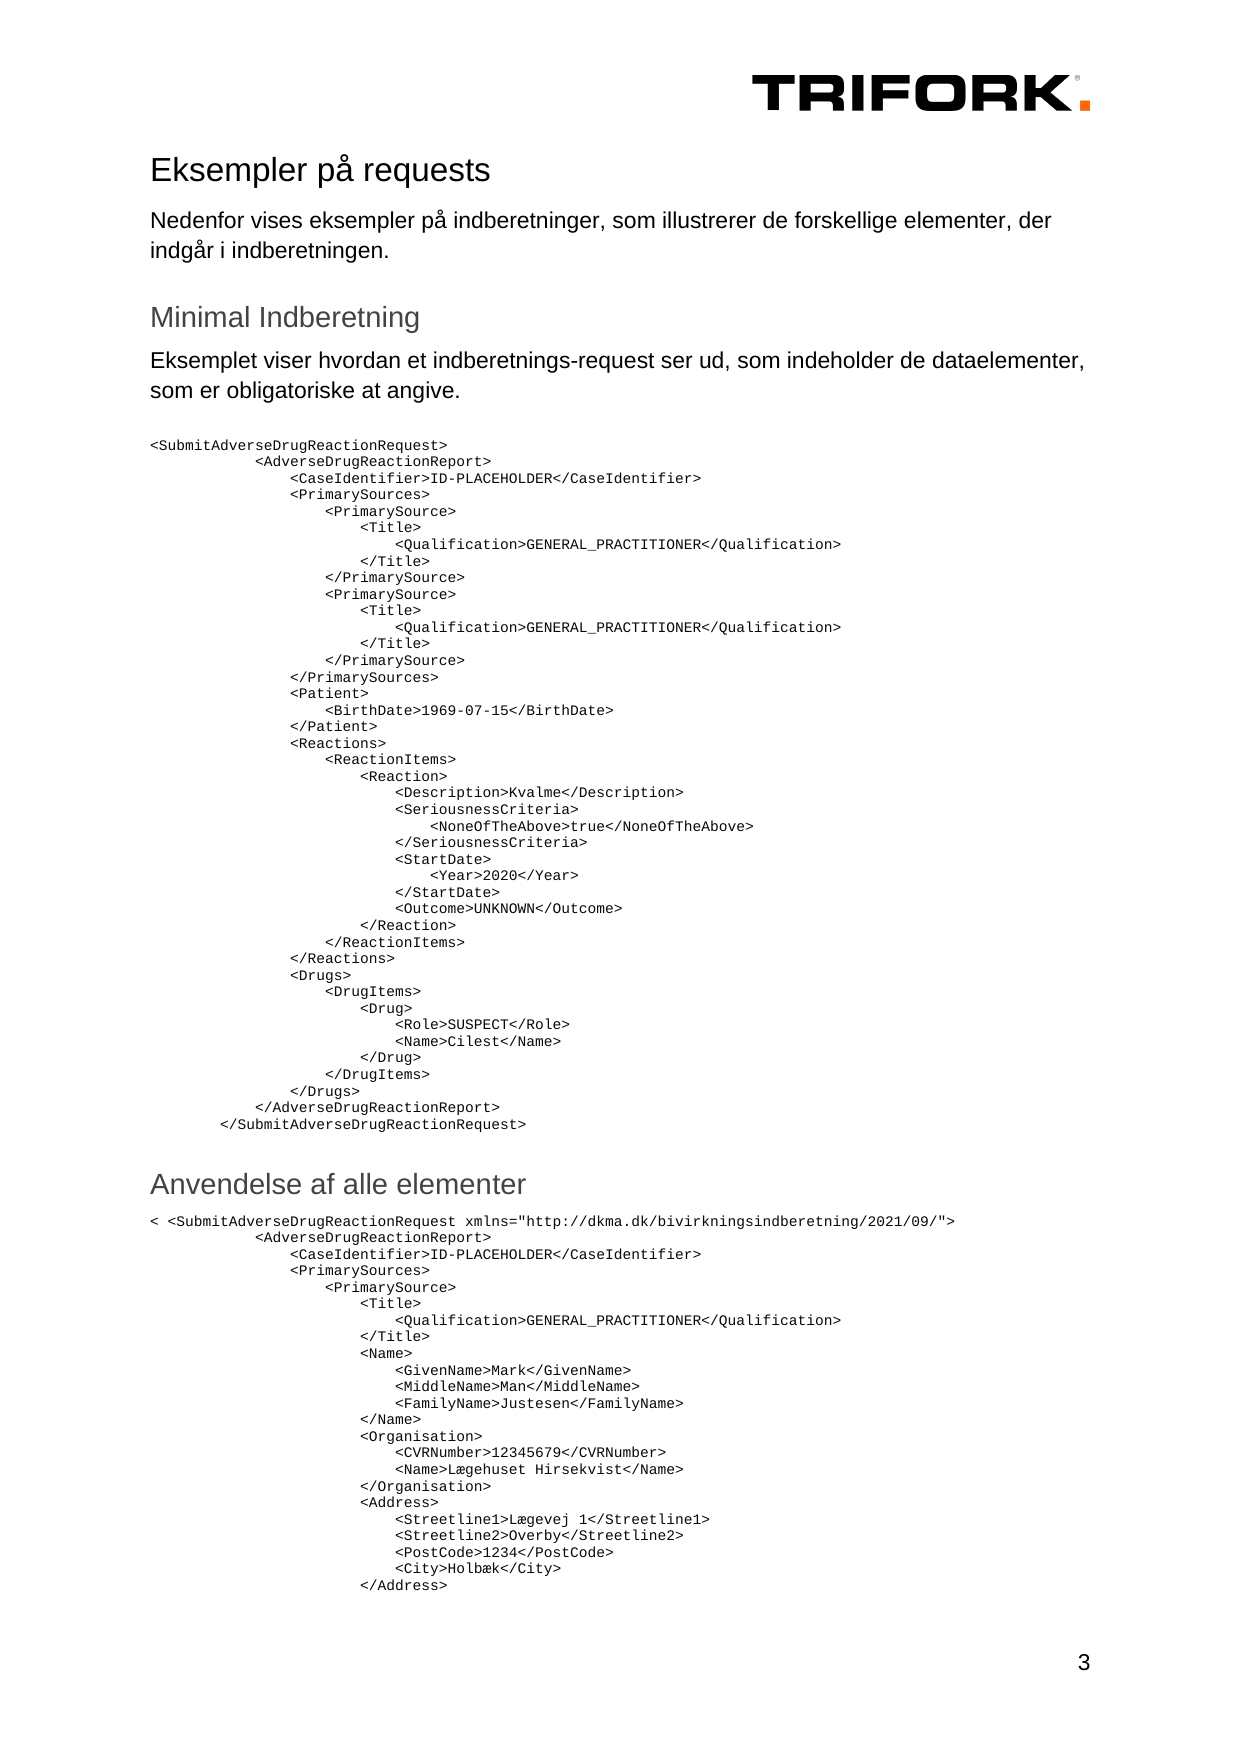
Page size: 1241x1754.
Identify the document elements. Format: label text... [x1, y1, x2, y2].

text <Qualification>GENERAL_PRACTITIONER</Qualification> [150, 620, 1090, 637]
text <AdverseDrugReactionReport> [150, 454, 1090, 471]
text <Drugs> [150, 968, 1090, 984]
text <FamilyName>Justesen</FamilyName> [150, 1396, 1090, 1412]
text <MiddleName>Man</MiddleName> [150, 1379, 1090, 1396]
text <CVRNumber>12345679</CVRNumber> [150, 1446, 1090, 1462]
text <Reactions> [150, 736, 1090, 753]
picture [752, 75, 1091, 111]
text </Title> [150, 637, 1090, 653]
text <Role>SUSPECT</Role> [150, 1018, 1090, 1034]
text <AdverseDrugReactionReport> [150, 1230, 1090, 1247]
text <Title> [150, 521, 1090, 537]
text </Reaction> [150, 918, 1090, 935]
text Eksemplet viser hvordan et indberetnings-request ser ud, som indeholder de dataelementer, som er obligatoriske at angive. [150, 347, 1090, 404]
text </Reactions> [150, 951, 1090, 968]
text <PrimarySource> [150, 504, 1090, 521]
text <PrimarySources> [150, 488, 1090, 504]
text <ReactionItems> [150, 753, 1090, 769]
text </SeriousnessCriteria> [150, 835, 1090, 852]
text </Drugs> [150, 1084, 1090, 1100]
text <PrimarySource> [150, 587, 1090, 603]
text </PrimarySource> [150, 570, 1090, 587]
text <SeriousnessCriteria> [150, 802, 1090, 819]
text </Title> [150, 1330, 1090, 1346]
text </Name> [150, 1412, 1090, 1429]
text </Title> [150, 554, 1090, 570]
text <Streetline2>Overby</Streetline2> [150, 1528, 1090, 1545]
text < <SubmitAdverseDrugReactionRequest xmlns="http://dkma.dk/bivirkningsindberetning/2021/09/"> [150, 1214, 1090, 1230]
text <PrimarySources> [150, 1263, 1090, 1280]
text <Outcome>UNKNOWN</Outcome> [150, 902, 1090, 918]
text <DrugItems> [150, 984, 1090, 1001]
text </PrimarySource> [150, 653, 1090, 670]
text <Streetline1>Lægevej 1</Streetline1> [150, 1512, 1090, 1528]
text <Year>2020</Year> [150, 868, 1090, 885]
text </AdverseDrugReactionReport> [150, 1100, 1090, 1117]
text <Address> [150, 1495, 1090, 1512]
text </Address> [150, 1578, 1090, 1595]
text <Name>Lægehuset Hirsekvist</Name> [150, 1462, 1090, 1479]
text Nedenfor vises eksempler på indberetninger, som illustrerer de forskellige elementer, der indgår i indberetningen. [150, 207, 1090, 263]
text <Title> [150, 1297, 1090, 1313]
text <City>Holbæk</City> [150, 1562, 1090, 1578]
subtitle Minimal Indberetning [150, 300, 1090, 334]
text </SubmitAdverseDrugReactionRequest> [150, 1117, 1090, 1133]
text <Title> [150, 603, 1090, 620]
text <Description>Kvalme</Description> [150, 786, 1090, 802]
text <Name>Cilest</Name> [150, 1034, 1090, 1051]
text </ReactionItems> [150, 935, 1090, 951]
text </Organisation> [150, 1479, 1090, 1495]
text <PostCode>1234</PostCode> [150, 1545, 1090, 1562]
text <Organisation> [150, 1429, 1090, 1446]
subtitle Anvendelse af alle elementer [150, 1167, 1090, 1200]
text <StartDate> [150, 852, 1090, 868]
text </Drug> [150, 1051, 1090, 1067]
text <Patient> [150, 686, 1090, 703]
text <SubmitAdverseDrugReactionRequest> [150, 438, 1090, 454]
text <Name> [150, 1346, 1090, 1363]
text <Reaction> [150, 769, 1090, 786]
text <NoneOfTheAbove>true</NoneOfTheAbove> [150, 819, 1090, 835]
text <BirthDate>1969-07-15</BirthDate> [150, 703, 1090, 719]
text </PrimarySources> [150, 670, 1090, 686]
text <Qualification>GENERAL_PRACTITIONER</Qualification> [150, 1313, 1090, 1330]
text </Patient> [150, 719, 1090, 736]
text <CaseIdentifier>ID-PLACEHOLDER</CaseIdentifier> [150, 471, 1090, 488]
text <PrimarySource> [150, 1280, 1090, 1297]
text <CaseIdentifier>ID-PLACEHOLDER</CaseIdentifier> [150, 1247, 1090, 1263]
text <Drug> [150, 1001, 1090, 1018]
subtitle Eksempler på requests [150, 150, 1090, 188]
text </StartDate> [150, 885, 1090, 902]
text <Qualification>GENERAL_PRACTITIONER</Qualification> [150, 537, 1090, 554]
text <GivenName>Mark</GivenName> [150, 1363, 1090, 1379]
text </DrugItems> [150, 1067, 1090, 1084]
